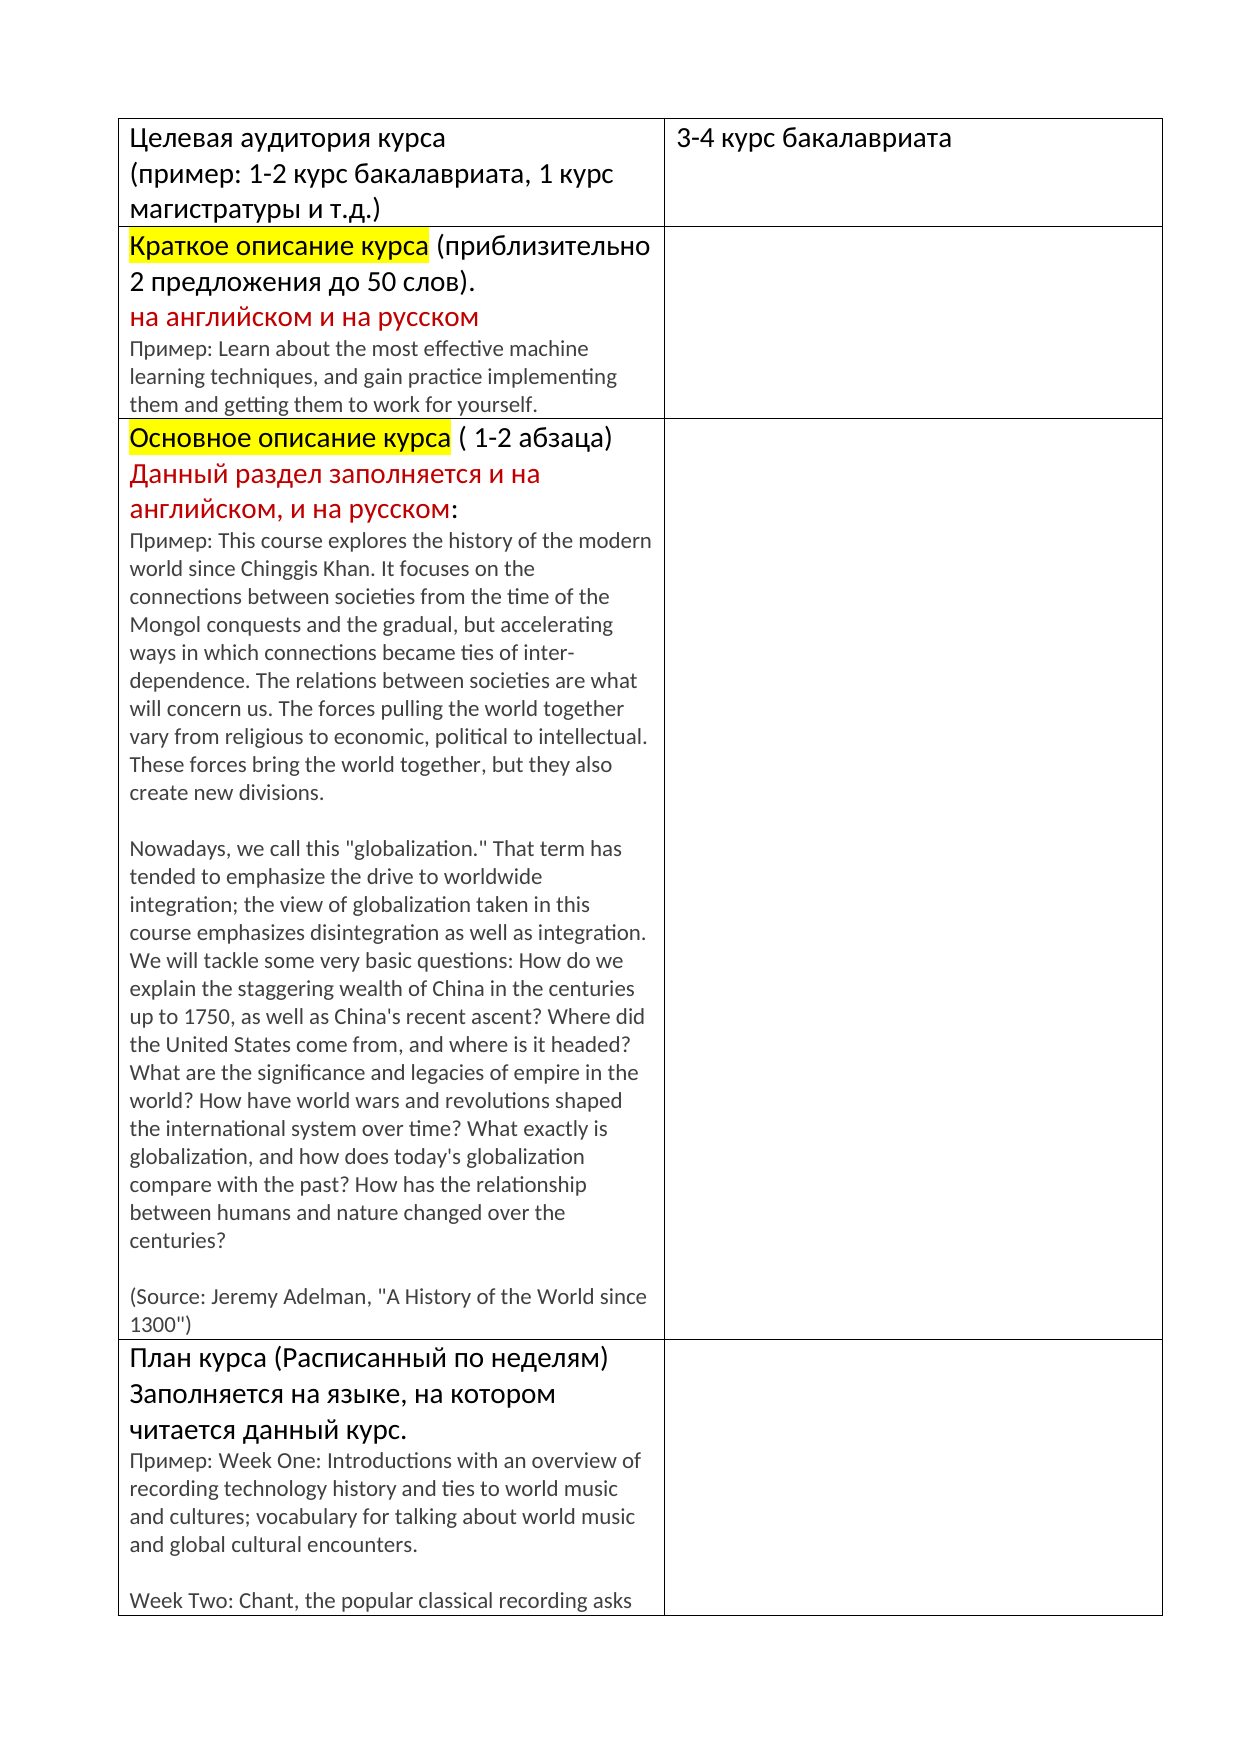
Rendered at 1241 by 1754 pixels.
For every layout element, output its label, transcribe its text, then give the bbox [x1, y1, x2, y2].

table_cell Краткое описание курса (приблизительно 2 предложения до 50 слов). на английском и на русском Пример: Learn about the most effective machine learning techniques, and gain practice implementing them and getting them to work for yourself. [119, 227, 664, 418]
table_cell Целевая аудитория курса (пример: 1-2 курс бакалавриата, 1 курс магистратуры и т.д.) [119, 119, 664, 226]
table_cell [119, 1340, 664, 1614]
table_cell [665, 227, 1162, 418]
table_cell Основное описание курса ( 1-2 абзаца) Данный раздел заполняется и на английском, и на русском: Пример: This course explores the history of the modern world since Chinggis Khan. It focuses on the connections between societies from the time of the Mongol conquests and the gradual, but accelerating ways in which connections became ties of inter-dependence. The relations between societies are what will concern us. The forces pulling the world together vary from religious to economic, political to intellectual. These forces bring the world together, but they also create new divisions. Nowadays, we call this "globalization." That term has tended to emphasize the drive to worldwide integration; the view of globalization taken in this course emphasizes disintegration as well as integration. We will tackle some very basic questions: How do we explain the staggering wealth of China in the centuries up to 1750, as well as China's recent ascent? Where did the United States come from, and where is it headed? What are the significance and legacies of empire in the world? How have world wars and revolutions shaped the international system over time? What exactly is globalization, and how does today's globalization compare with the past? How has the relationship between humans and nature changed over the centuries? (Source: Jeremy Adelman, "A History of the World since 1300") [119, 419, 664, 1338]
table_cell [665, 1340, 1162, 1614]
table_cell [665, 419, 1162, 1338]
table_cell 3-4 курс бакалавриата [665, 119, 1162, 226]
